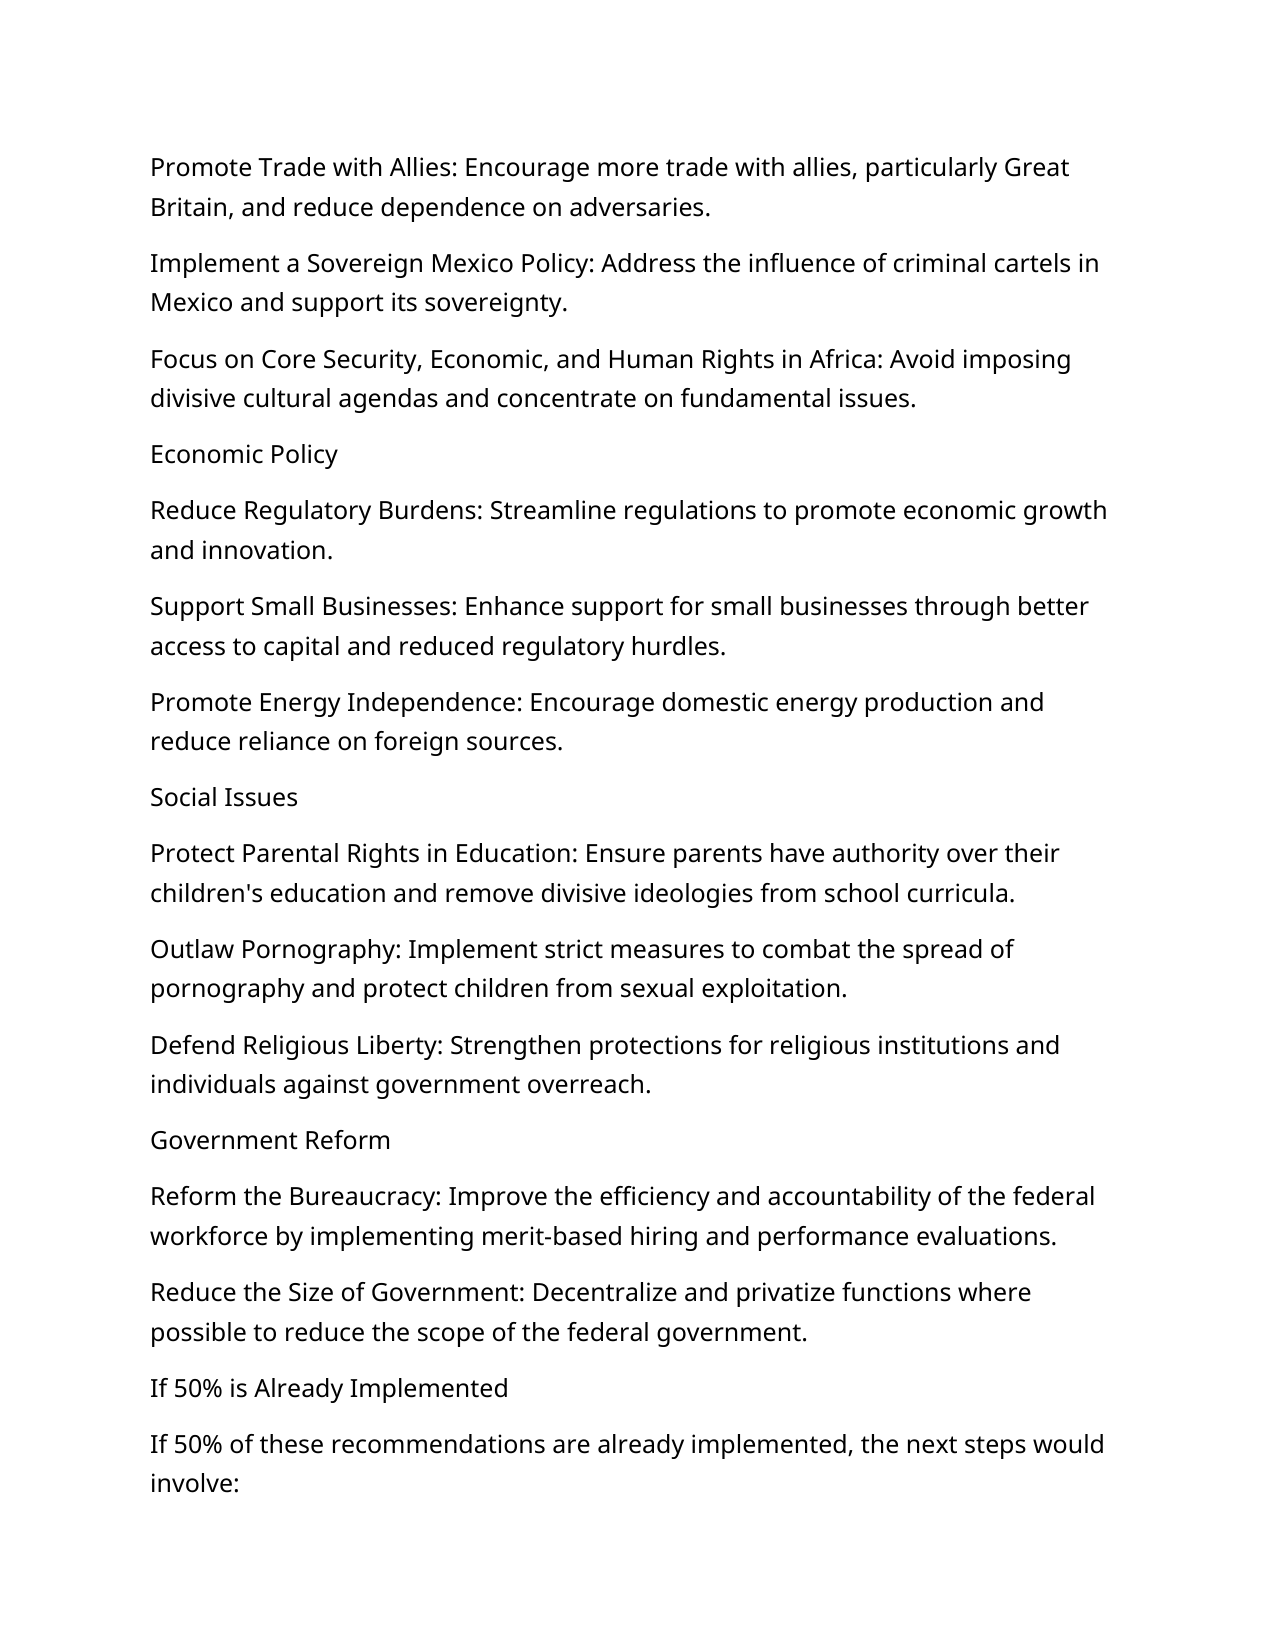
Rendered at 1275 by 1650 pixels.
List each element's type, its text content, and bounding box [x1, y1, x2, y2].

text Social Issues [150, 780, 1125, 814]
text Government Reform [150, 1123, 1125, 1157]
text If 50% is Already Implemented [150, 1370, 1125, 1404]
text Promote Trade with Allies: Encourage more trade with allies, particularly Great Britain, and reduce dependence on adversaries. [150, 150, 1125, 223]
text Economic Policy [150, 437, 1125, 471]
text Protect Parental Rights in Education: Ensure parents have authority over their children's education and remove divisive ideologies from school curricula. [150, 836, 1125, 909]
text If 50% of these recommendations are already implemented, the next steps would involve: [150, 1426, 1125, 1500]
text Reduce the Size of Government: Decentralize and privatize functions where possible to reduce the scope of the federal government. [150, 1275, 1125, 1348]
text Support Small Businesses: Enhance support for small businesses through better access to capital and reduced regulatory hurdles. [150, 589, 1125, 662]
text Defend Religious Liberty: Strengthen protections for religious institutions and individuals against government overreach. [150, 1027, 1125, 1101]
text Focus on Core Security, Economic, and Human Rights in Africa: Avoid imposing divisive cultural agendas and concentrate on fundamental issues. [150, 341, 1125, 415]
text Implement a Sovereign Mexico Policy: Address the influence of criminal cartels in Mexico and support its sovereignty. [150, 246, 1125, 319]
text Promote Energy Independence: Encourage domestic energy production and reduce reliance on foreign sources. [150, 684, 1125, 758]
text Reform the Bureaucracy: Improve the efficiency and accountability of the federal workforce by implementing merit-based hiring and performance evaluations. [150, 1179, 1125, 1253]
text Outlaw Pornography: Implement strict measures to combat the spread of pornography and protect children from sexual exploitation. [150, 932, 1125, 1005]
text Reduce Regulatory Burdens: Streamline regulations to promote economic growth and innovation. [150, 493, 1125, 567]
